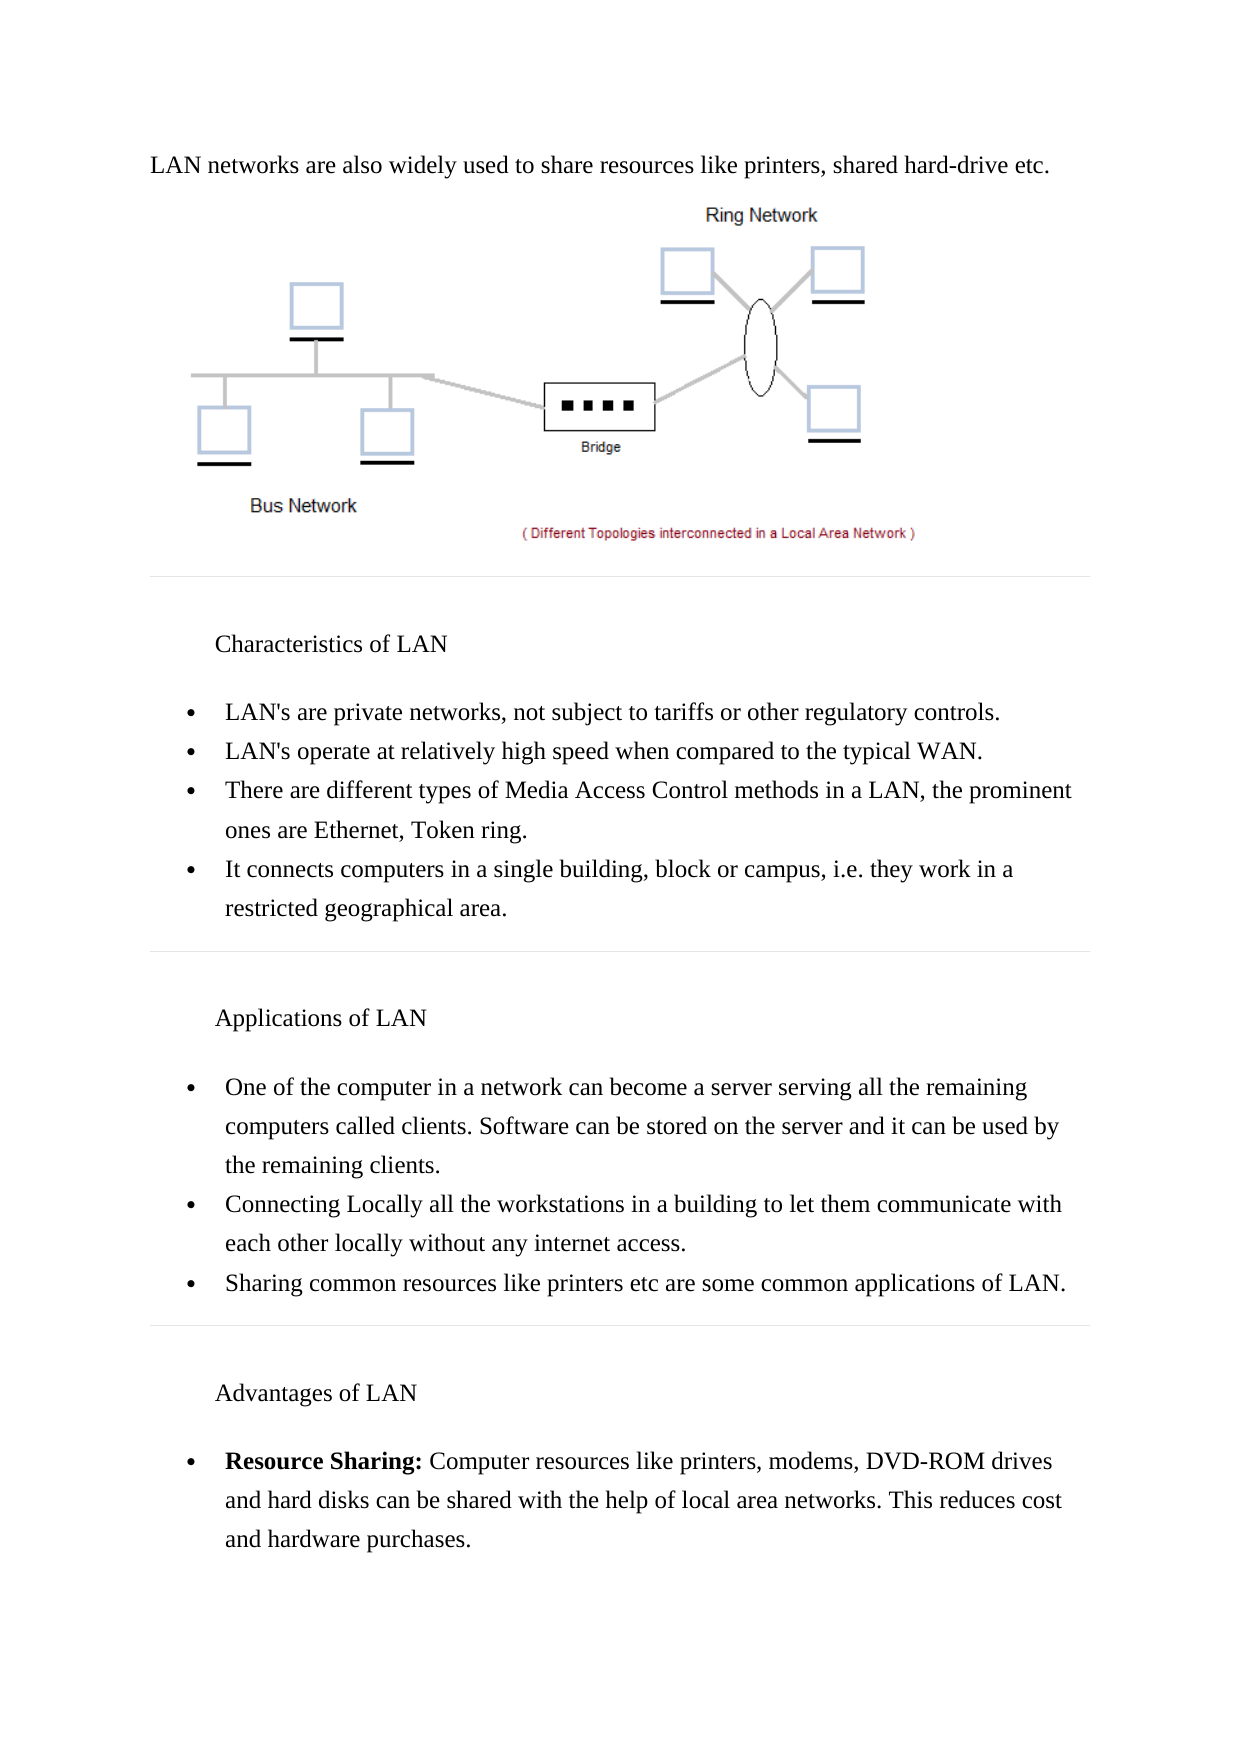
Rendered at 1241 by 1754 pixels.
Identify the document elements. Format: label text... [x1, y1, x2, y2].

list Sharing common resources like printers etc are some common applications of LAN. [187, 1257, 1090, 1296]
subtitle Characteristics of LAN [214, 629, 1090, 658]
list There are different types of Media Access Control methods in a LAN, the prominent ones are Ethernet, Token ring. [187, 765, 1090, 843]
list LAN's operate at relatively high speed when compared to the typical WAN. [187, 726, 1090, 765]
picture [150, 191, 920, 551]
list It connects computers in a single building, block or campus, i.e. they work in a restricted geographical area. [187, 843, 1090, 922]
text LAN networks are also widely used to share resources like printers, shared hard-drive etc. [150, 150, 1090, 179]
list Connecting Locally all the workstations in a building to let them communicate with each other locally without any internet access. [187, 1179, 1090, 1257]
list Resource Sharing: Computer resources like printers, modems, DVD-ROM drives and hard disks can be shared with the help of local area networks. This reduces cost and hardware purchases. [187, 1436, 1090, 1553]
list LAN's are private networks, not subject to tariffs or other regulatory controls. [187, 687, 1090, 726]
subtitle Applications of LAN [214, 1003, 1090, 1032]
subtitle Advantages of LAN [214, 1378, 1090, 1407]
list One of the computer in a network can become a server serving all the remaining computers called clients. Software can be stored on the server and it can be used by the remaining clients. [187, 1061, 1090, 1179]
